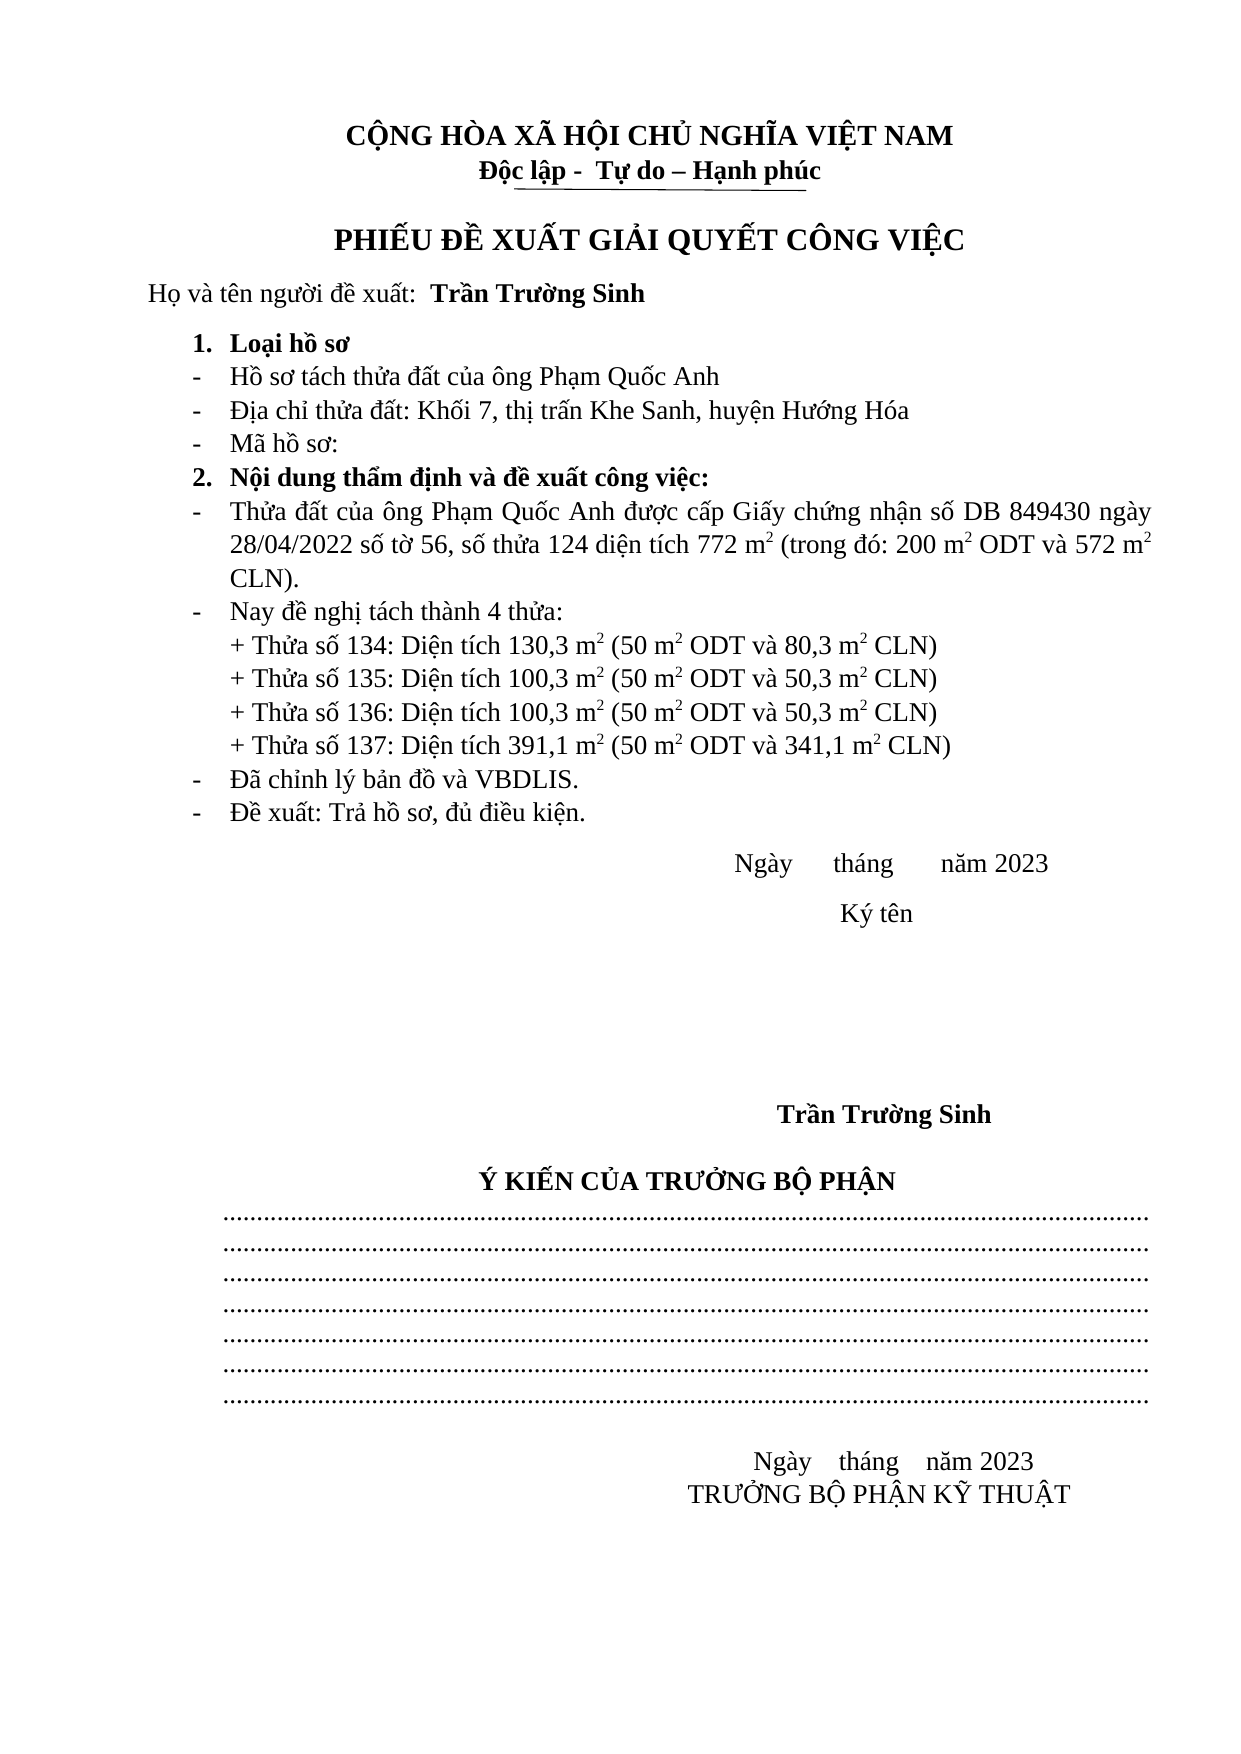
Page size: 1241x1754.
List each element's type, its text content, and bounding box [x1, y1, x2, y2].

text Ngày tháng năm 2023 [192, 847, 1048, 878]
list Đề xuất: Trả hồ sơ, đủ điều kiện. [192, 797, 1152, 828]
list TRƯỞNG BỘ PHẬN KỸ THUẬT [223, 1478, 1152, 1509]
list Ý KIẾN CỦA TRƯỞNG BỘ PHẬN [223, 1165, 1152, 1196]
list Trần Trường Sinh [223, 1098, 1152, 1129]
list + Thửa số 137: Diện tích 391,1 m2 (50 m2 ODT và 341,1 m2 CLN) [229, 729, 1152, 761]
list Hồ sơ tách thửa đất của ông Phạm Quốc Anh [192, 361, 1152, 392]
list + Thửa số 135: Diện tích 100,3 m2 (50 m2 ODT và 50,3 m2 CLN) [229, 662, 1152, 693]
list Mã hồ sơ: [192, 428, 1152, 459]
list Loại hồ sơ [192, 327, 1152, 358]
list + Thửa số 134: Diện tích 130,3 m2 (50 m2 ODT và 80,3 m2 CLN) [229, 629, 1152, 660]
text Họ và tên người đề xuất: Trần Trường Sinh [148, 277, 1152, 308]
text PHIẾU ĐỀ XUẤT GIẢI QUYẾT CÔNG VIỆC [148, 221, 1152, 257]
text CỘNG HÒA XÃ HỘI CHỦ NGHĨA VIỆT NAM [148, 118, 1152, 152]
list Ký tên [823, 897, 930, 928]
list Nội dung thẩm định và đề xuất công việc: [192, 461, 1152, 492]
text Độc lập - Tự do – Hạnh phúc [148, 154, 1152, 185]
list Thửa đất của ông Phạm Quốc Anh được cấp Giấy chứng nhận số DB 849430 ngày 28/04/2022 số tờ 56, số thửa 124 diện tích 772 m2 (trong đó: 200 m2 ODT và 572 m2 CLN). [192, 495, 1152, 593]
list Đã chỉnh lý bản đồ và VBDLIS. [192, 763, 1152, 794]
list Địa chỉ thửa đất: Khối 7, thị trấn Khe Sanh, huyện Hướng Hóa [192, 394, 1152, 425]
list Nay đề nghị tách thành 4 thửa: [192, 595, 1152, 626]
list + Thửa số 136: Diện tích 100,3 m2 (50 m2 ODT và 50,3 m2 CLN) [229, 696, 1152, 727]
list Ngày tháng năm 2023 [223, 1445, 1033, 1476]
